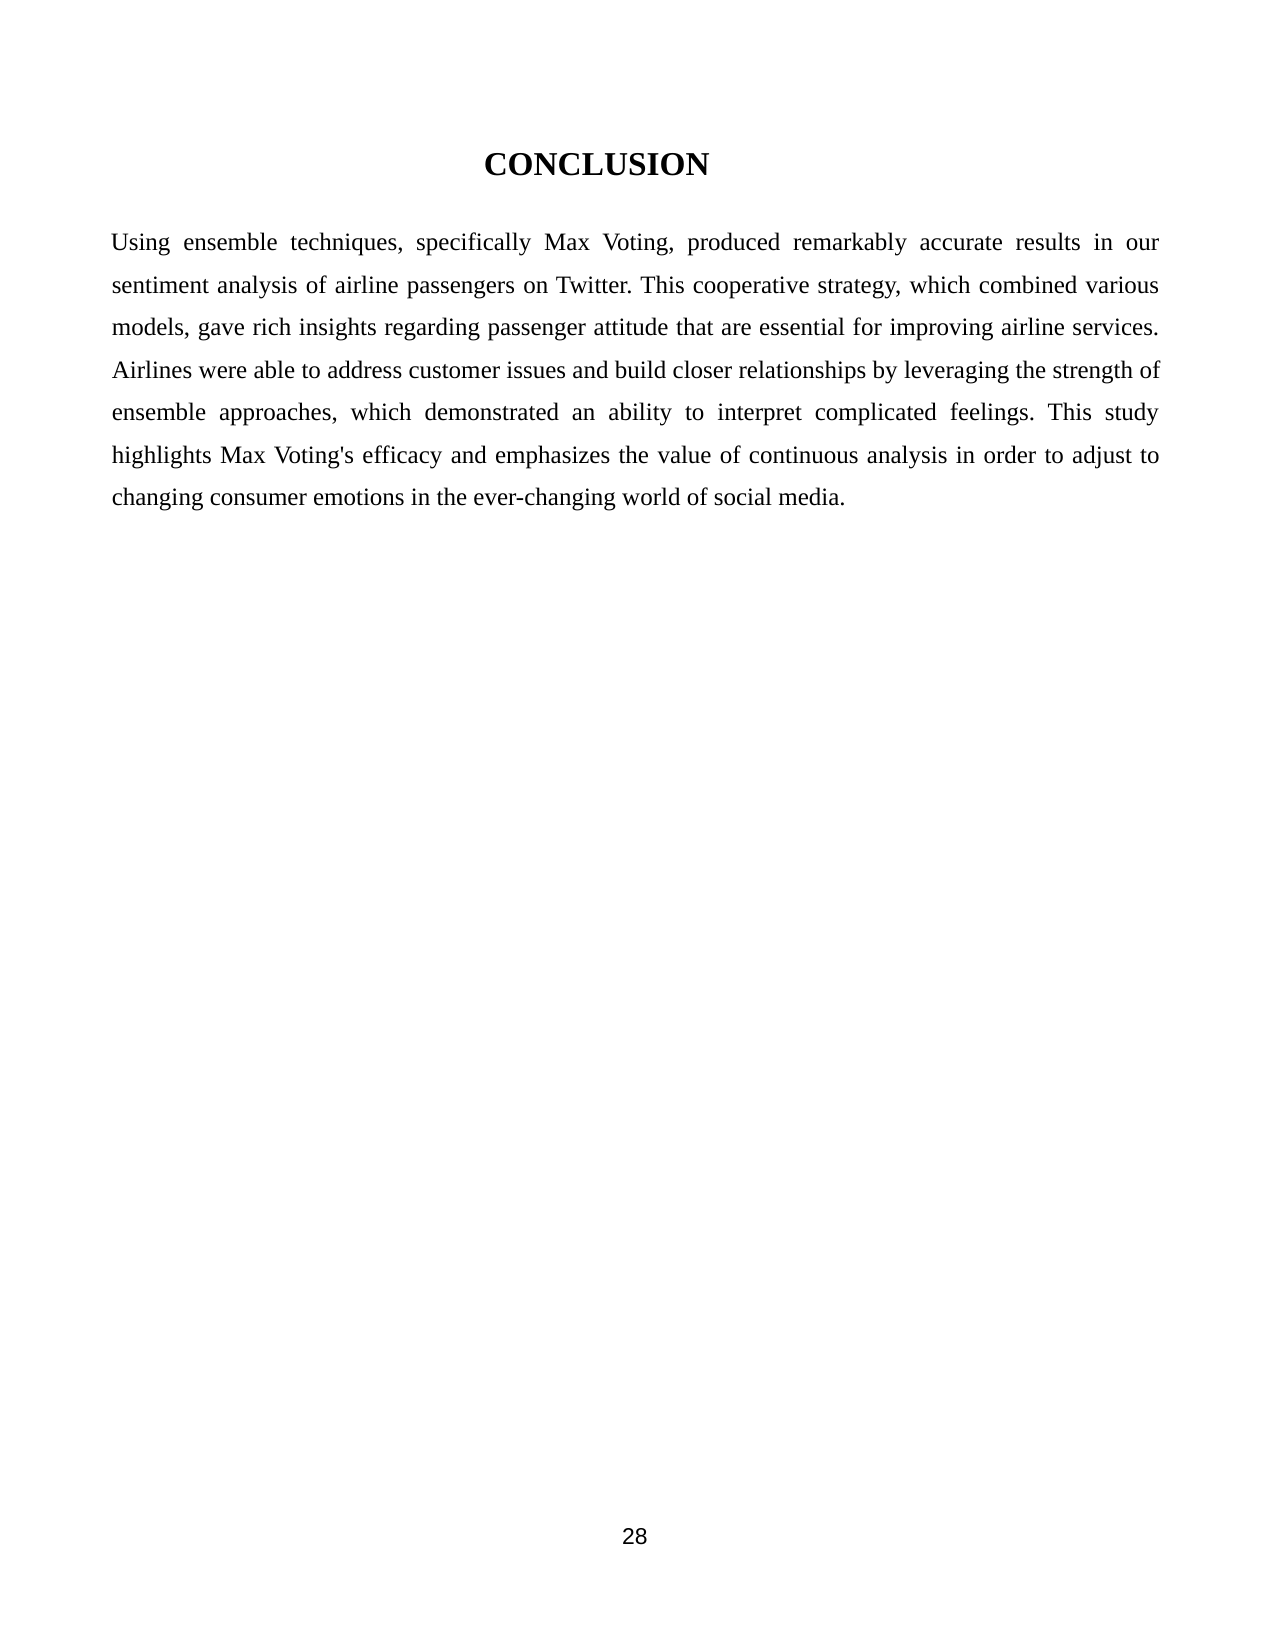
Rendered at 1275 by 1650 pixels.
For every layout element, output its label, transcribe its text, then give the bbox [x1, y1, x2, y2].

subtitle CONCLUSION [185, 144, 1007, 182]
text Using ensemble techniques, specifically Max Voting, produced remarkably accurate results in our sentiment analysis of airline passengers on Twitter. This cooperative strategy, which combined various models, gave rich insights regarding passenger attitude that are essential for improving airline services. Airlines were able to address customer issues and build closer relationships by leveraging the strength of ensemble approaches, which demonstrated an ability to interpret complicated feelings. This study highlights Max Voting's efficacy and emphasizes the value of continuous analysis in order to adjust to changing consumer emotions in the ever-changing world of social media. [111, 227, 1161, 511]
